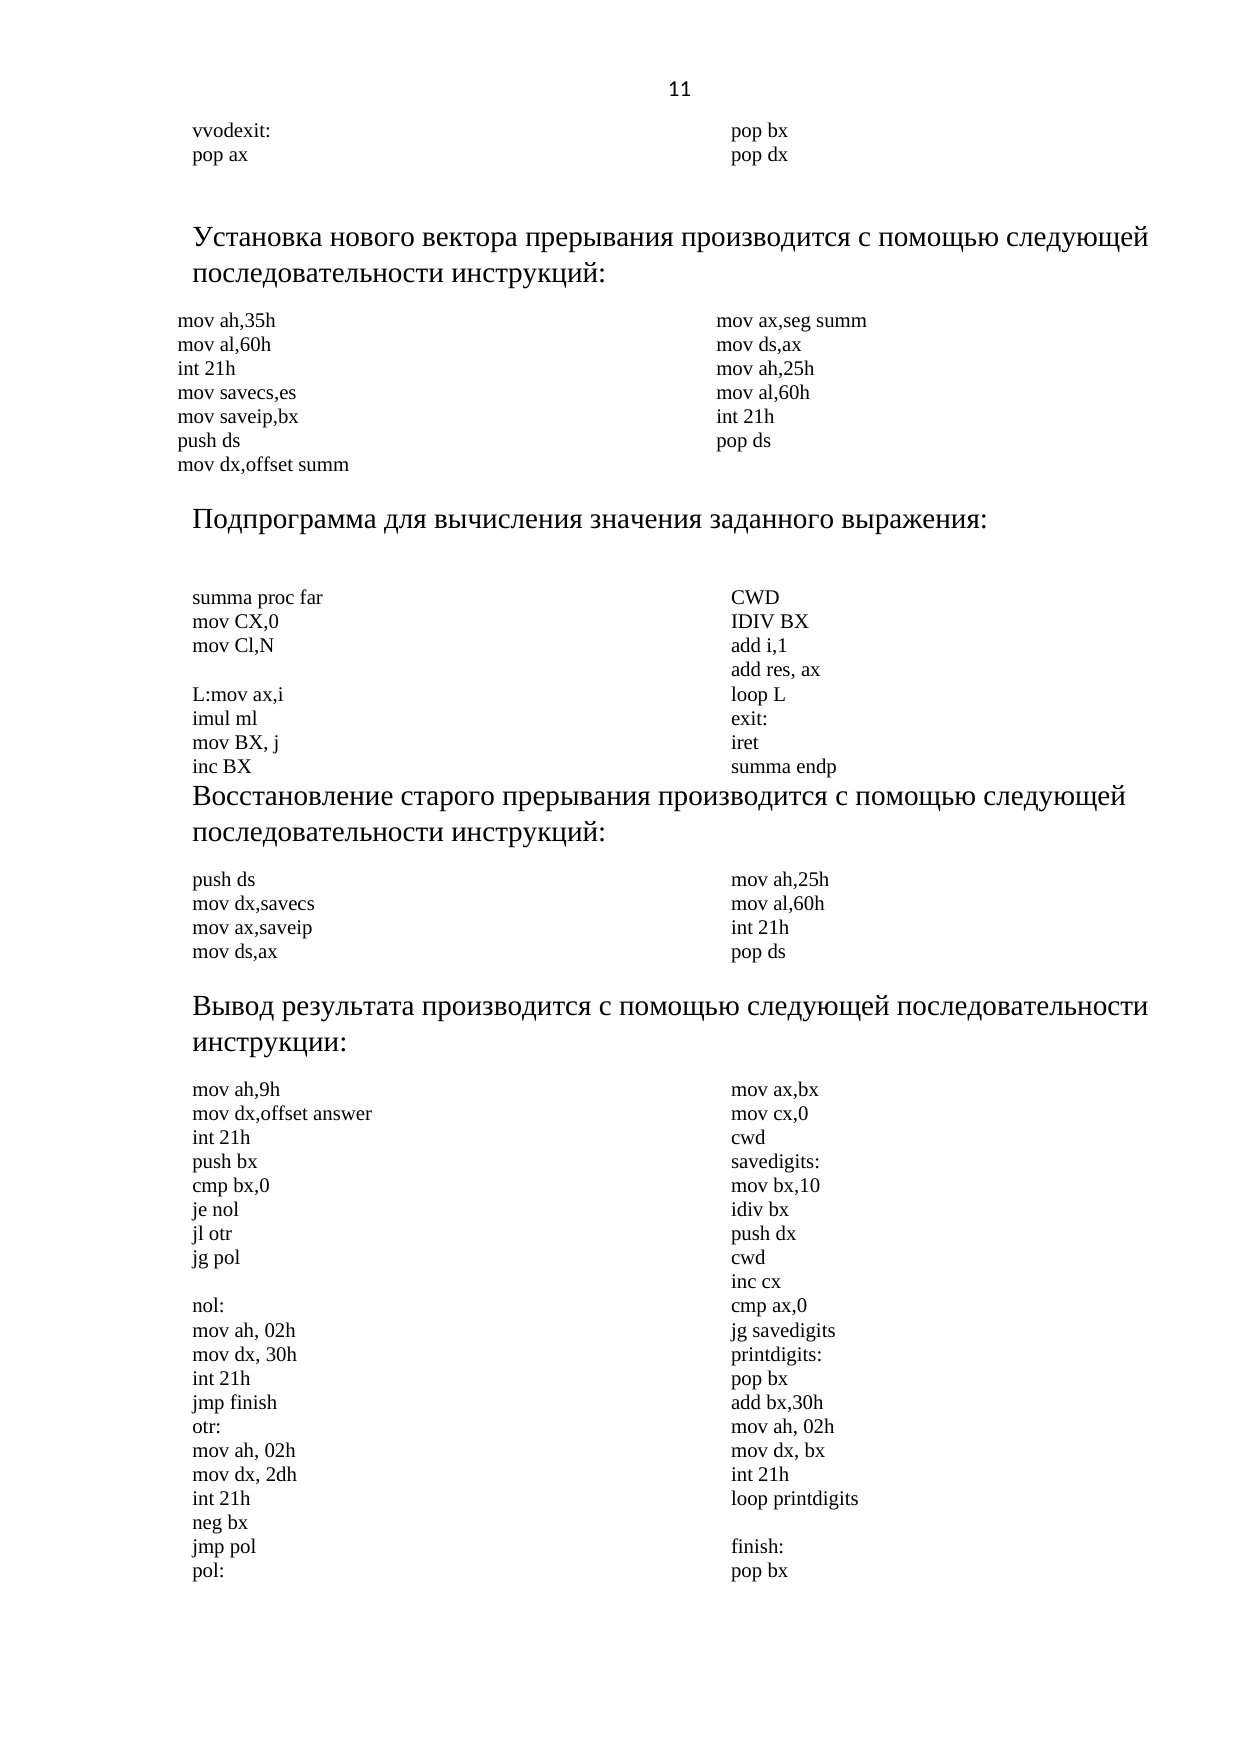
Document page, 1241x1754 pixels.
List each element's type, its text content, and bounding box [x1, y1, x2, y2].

text finish: [731, 1534, 1181, 1558]
text mov cx,0 [731, 1101, 1181, 1125]
text Подпрограмма для вычисления значения заданного выражения: [192, 501, 1181, 535]
text mov al,60h [177, 332, 642, 356]
text mov dx,offset summ [177, 452, 642, 476]
text Вывод результата производится с помощью следующей последовательности инструкции: [192, 988, 1181, 1058]
text jg pol [192, 1245, 642, 1269]
text inc BX [192, 754, 642, 778]
text mov dx, 30h [192, 1342, 642, 1366]
text cmp ax,0 [731, 1293, 1181, 1317]
text pop bx [731, 1558, 1181, 1582]
text mov ah,9h [192, 1077, 642, 1101]
text jl otr [192, 1221, 642, 1245]
text jmp pol [192, 1534, 642, 1558]
text mov dx, bx [731, 1438, 1181, 1462]
text loop printdigits [731, 1486, 1181, 1510]
text mov ah,25h [716, 356, 1181, 380]
text idiv bx [731, 1197, 1181, 1221]
text IDIV BX [731, 609, 1181, 633]
text pop dx [731, 142, 1181, 166]
text mov ah,25h [731, 867, 1181, 891]
text mov ds,ax [716, 332, 1181, 356]
text loop L [731, 681, 1181, 706]
text mov ax,bx [731, 1077, 1181, 1101]
text pop ds [731, 939, 1181, 963]
text int 21h [192, 1366, 642, 1390]
text push bx [192, 1149, 642, 1173]
text mov dx,savecs [192, 891, 642, 915]
text mov ah,35h [177, 308, 642, 332]
text add bx,30h [731, 1390, 1181, 1414]
text je nol [192, 1197, 642, 1221]
text cmp bx,0 [192, 1173, 642, 1197]
text push ds [177, 428, 642, 452]
text int 21h [731, 1462, 1181, 1486]
text neg bx [192, 1510, 642, 1534]
text vvodexit: [192, 118, 642, 142]
text pol: [192, 1558, 642, 1582]
text int 21h [716, 404, 1181, 428]
text cwd [731, 1125, 1181, 1149]
text printdigits: [731, 1342, 1181, 1366]
text mov dx,offset answer [192, 1101, 642, 1125]
text savedigits: [731, 1149, 1181, 1173]
text mov BX, j [192, 729, 642, 754]
text imul ml [192, 706, 642, 729]
text mov ax,seg summ [716, 308, 1181, 332]
text mov saveip,bx [177, 404, 642, 428]
text mov savecs,es [177, 380, 642, 404]
text pop ds [716, 428, 1181, 452]
text exit: [731, 706, 1181, 729]
text mov ds,ax [192, 939, 642, 963]
text pop bx [731, 118, 1181, 142]
text pop bx [731, 1366, 1181, 1390]
text mov ah, 02h [192, 1438, 642, 1462]
text L:mov ax,i [192, 681, 642, 706]
text iret [731, 729, 1181, 754]
text int 21h [192, 1125, 642, 1149]
text mov ax,saveip [192, 915, 642, 939]
text add res, ax [731, 657, 1181, 681]
text mov CX,0 [192, 609, 642, 633]
text summa endp [731, 754, 1181, 778]
text mov dx, 2dh [192, 1462, 642, 1486]
text pop ax [192, 142, 642, 166]
text mov Cl,N [192, 633, 642, 657]
text otr: [192, 1414, 642, 1438]
text nol: [192, 1293, 642, 1317]
text cwd [731, 1245, 1181, 1269]
text int 21h [192, 1486, 642, 1510]
text mov bx,10 [731, 1173, 1181, 1197]
text summa proc far [192, 585, 642, 609]
text CWD [731, 585, 1181, 609]
text int 21h [731, 915, 1181, 939]
text add i,1 [731, 633, 1181, 657]
text int 21h [177, 356, 642, 380]
text Установка нового вектора прерывания производится с помощью следующей последовательности инструкций: [192, 219, 1181, 289]
text Восстановление старого прерывания производится с помощью следующей последовательности инструкций: [192, 778, 1181, 847]
text inc cx [731, 1269, 1181, 1293]
text push dx [731, 1221, 1181, 1245]
text mov al,60h [716, 380, 1181, 404]
text jg savedigits [731, 1317, 1181, 1342]
text push ds [192, 867, 642, 891]
text jmp finish [192, 1390, 642, 1414]
text mov ah, 02h [731, 1414, 1181, 1438]
text mov ah, 02h [192, 1317, 642, 1342]
text mov al,60h [731, 891, 1181, 915]
